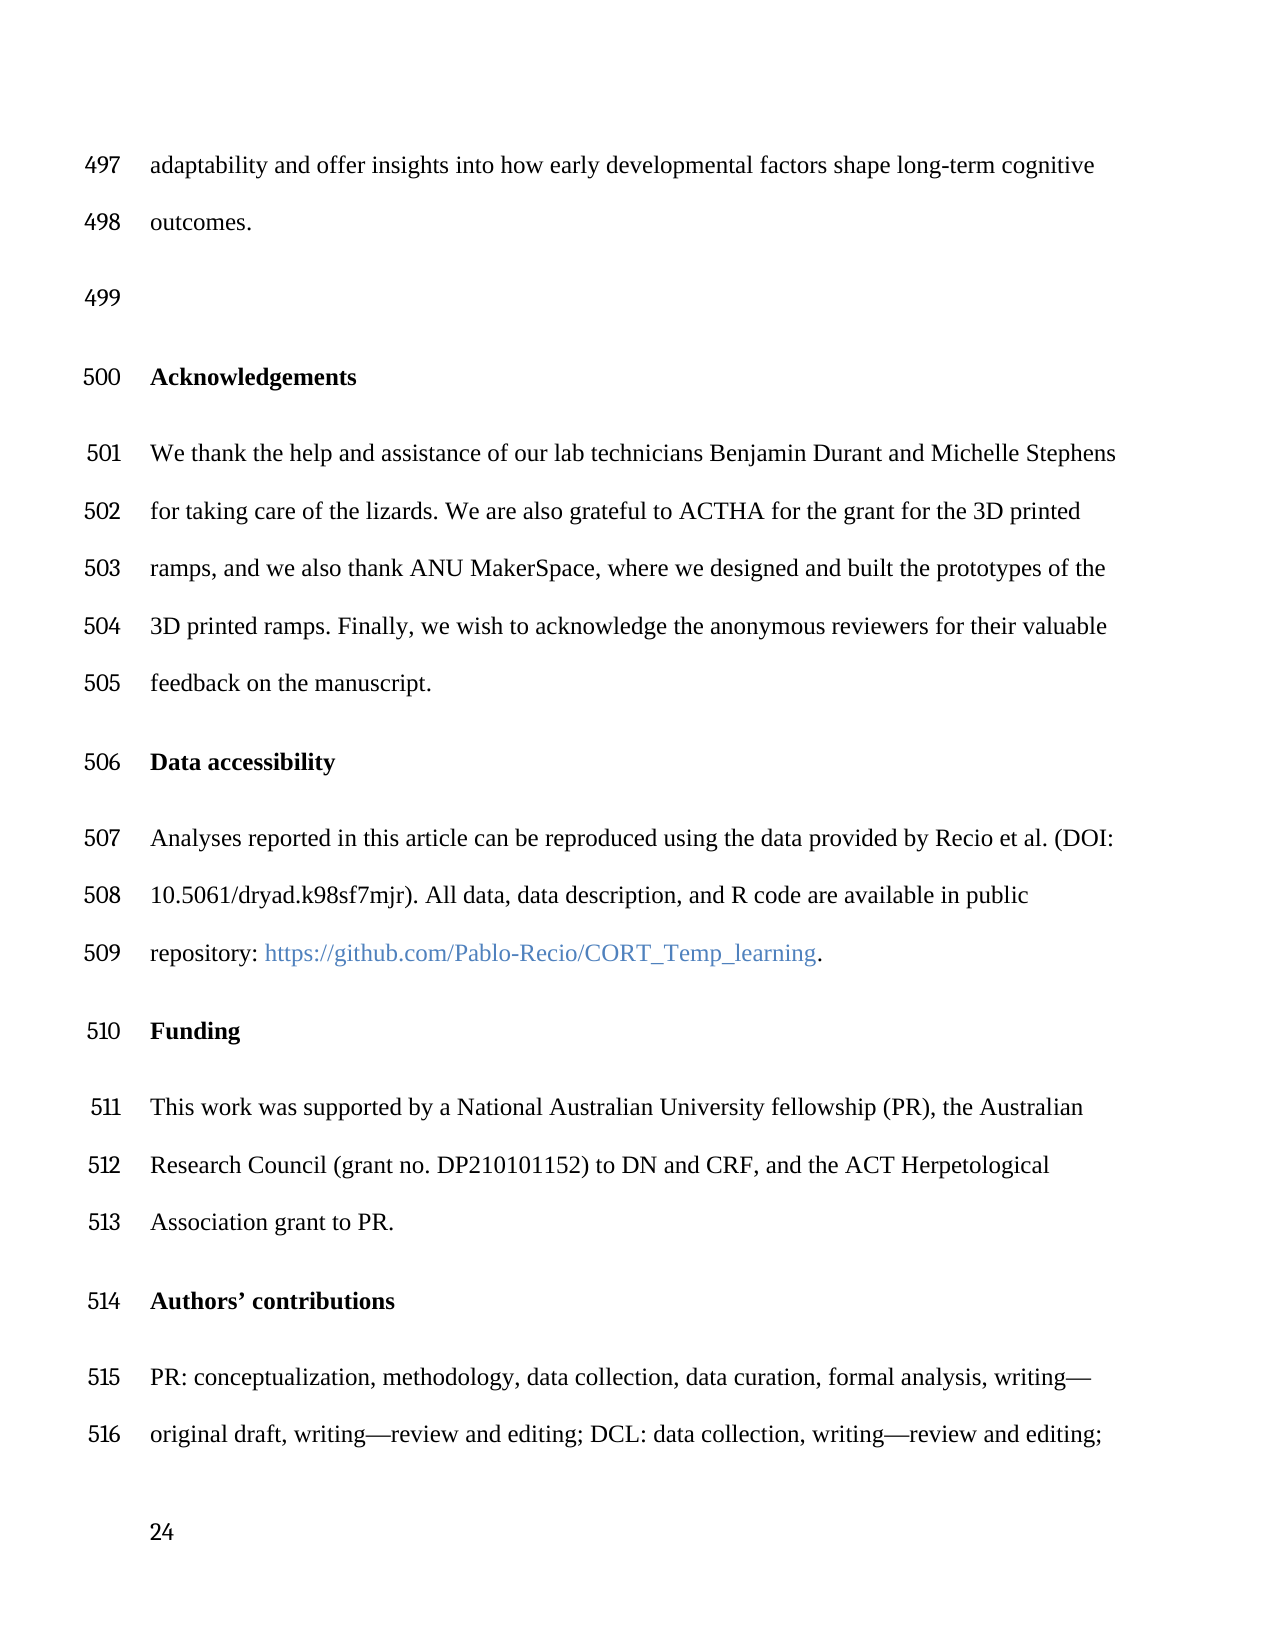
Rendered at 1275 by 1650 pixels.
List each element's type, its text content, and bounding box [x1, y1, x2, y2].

text This work was supported by a National Australian University fellowship (PR), the Australian Research Council (grant no. DP210101152) to DN and CRF, and the ACT Herpetological Association grant to PR. [150, 1092, 1125, 1236]
subtitle Authors’ contributions [150, 1286, 1125, 1314]
text We thank the help and assistance of our lab technicians Benjamin Durant and Michelle Stephens for taking care of the lizards. We are also grateful to ACTHA for the grant for the 3D printed ramps, and we also thank ANU MakerSpace, where we designed and built the prototypes of the 3D printed ramps. Finally, we wish to acknowledge the anonymous reviewers for their valuable feedback on the manuscript. [150, 438, 1125, 697]
subtitle Acknowledgements [150, 362, 1125, 391]
subtitle Funding [150, 1016, 1125, 1045]
subtitle Data accessibility [150, 747, 1125, 775]
text Analyses reported in this article can be reproduced using the data provided by Recio et al. (DOI: 10.5061/dryad.k98sf7mjr). All data, data description, and R code are available in public repository: https://github.com/Pablo-Recio/CORT_Temp_learning. [150, 823, 1125, 967]
